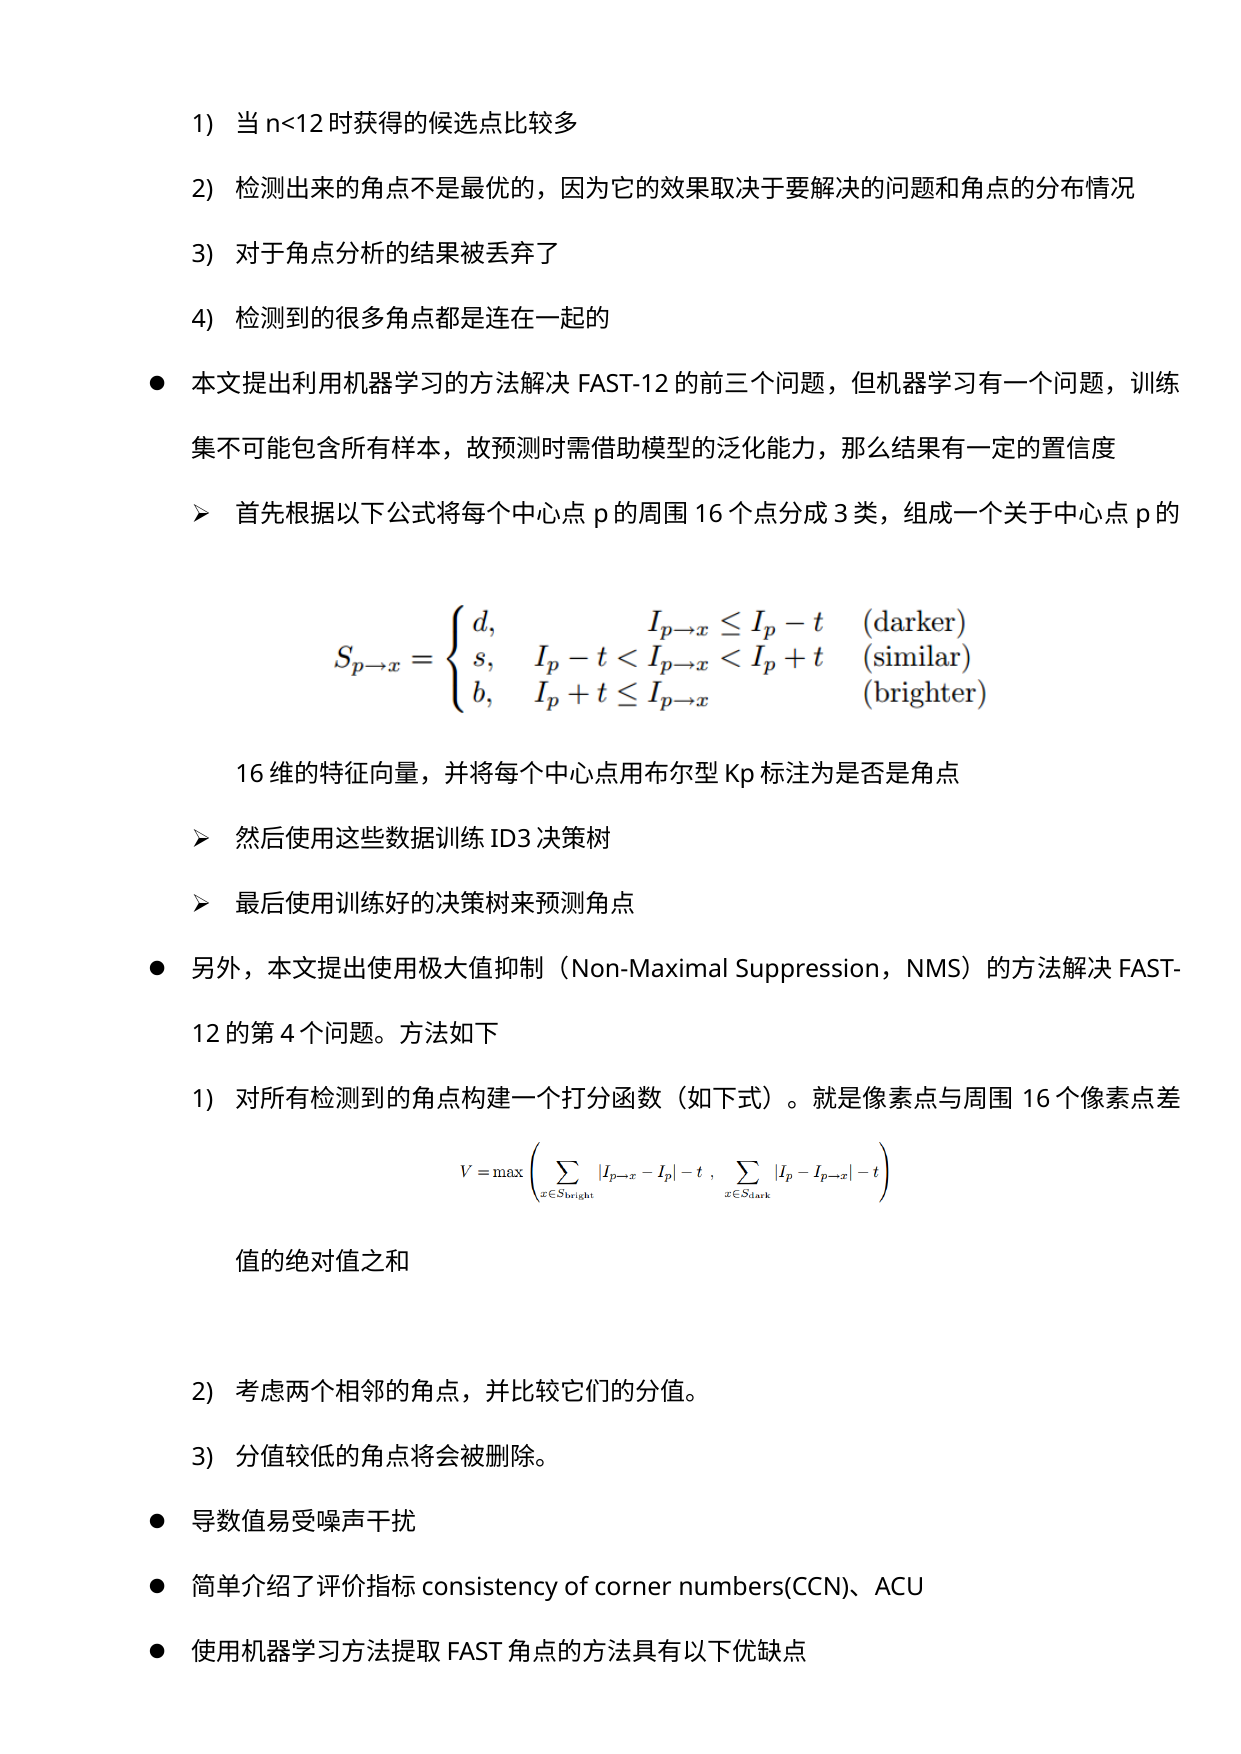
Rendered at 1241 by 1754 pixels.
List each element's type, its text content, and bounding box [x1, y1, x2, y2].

list 另外，本文提出使用极大值抑制（Non-Maximal Suppression，NMS）的方法解决FAST-12的第4个问题。方法如下 [148, 934, 1181, 1064]
list 考虑两个相邻的角点，并比较它们的分值。 [191, 1357, 1181, 1422]
list 导数值易受噪声干扰 [148, 1487, 1181, 1552]
list 检测到的很多角点都是连在一起的 [191, 284, 1181, 349]
list 当n<12时获得的候选点比较多 [191, 89, 1181, 154]
list 检测出来的角点不是最优的，因为它的效果取决于要解决的问题和角点的分布情况 [191, 154, 1181, 219]
list 对所有检测到的角点构建一个打分函数（如下式）。就是像素点与周围16个像素点差值的绝对值之和 [191, 1064, 1181, 1292]
list 然后使用这些数据训练ID3决策树 [191, 804, 1181, 869]
picture [330, 576, 998, 722]
list 简单介绍了评价指标consistency of corner numbers(CCN)、ACU [148, 1552, 1181, 1617]
list 最后使用训练好的决策树来预测角点 [191, 869, 1181, 934]
list 本文提出利用机器学习的方法解决FAST-12的前三个问题，但机器学习有一个问题，训练集不可能包含所有样本，故预测时需借助模型的泛化能力，那么结果有一定的置信度 [148, 349, 1181, 479]
picture [455, 1140, 897, 1206]
list 对于角点分析的结果被丢弃了 [191, 219, 1181, 284]
list 使用机器学习方法提取FAST角点的方法具有以下优缺点 [148, 1617, 1181, 1682]
list 分值较低的角点将会被删除。 [191, 1422, 1181, 1487]
